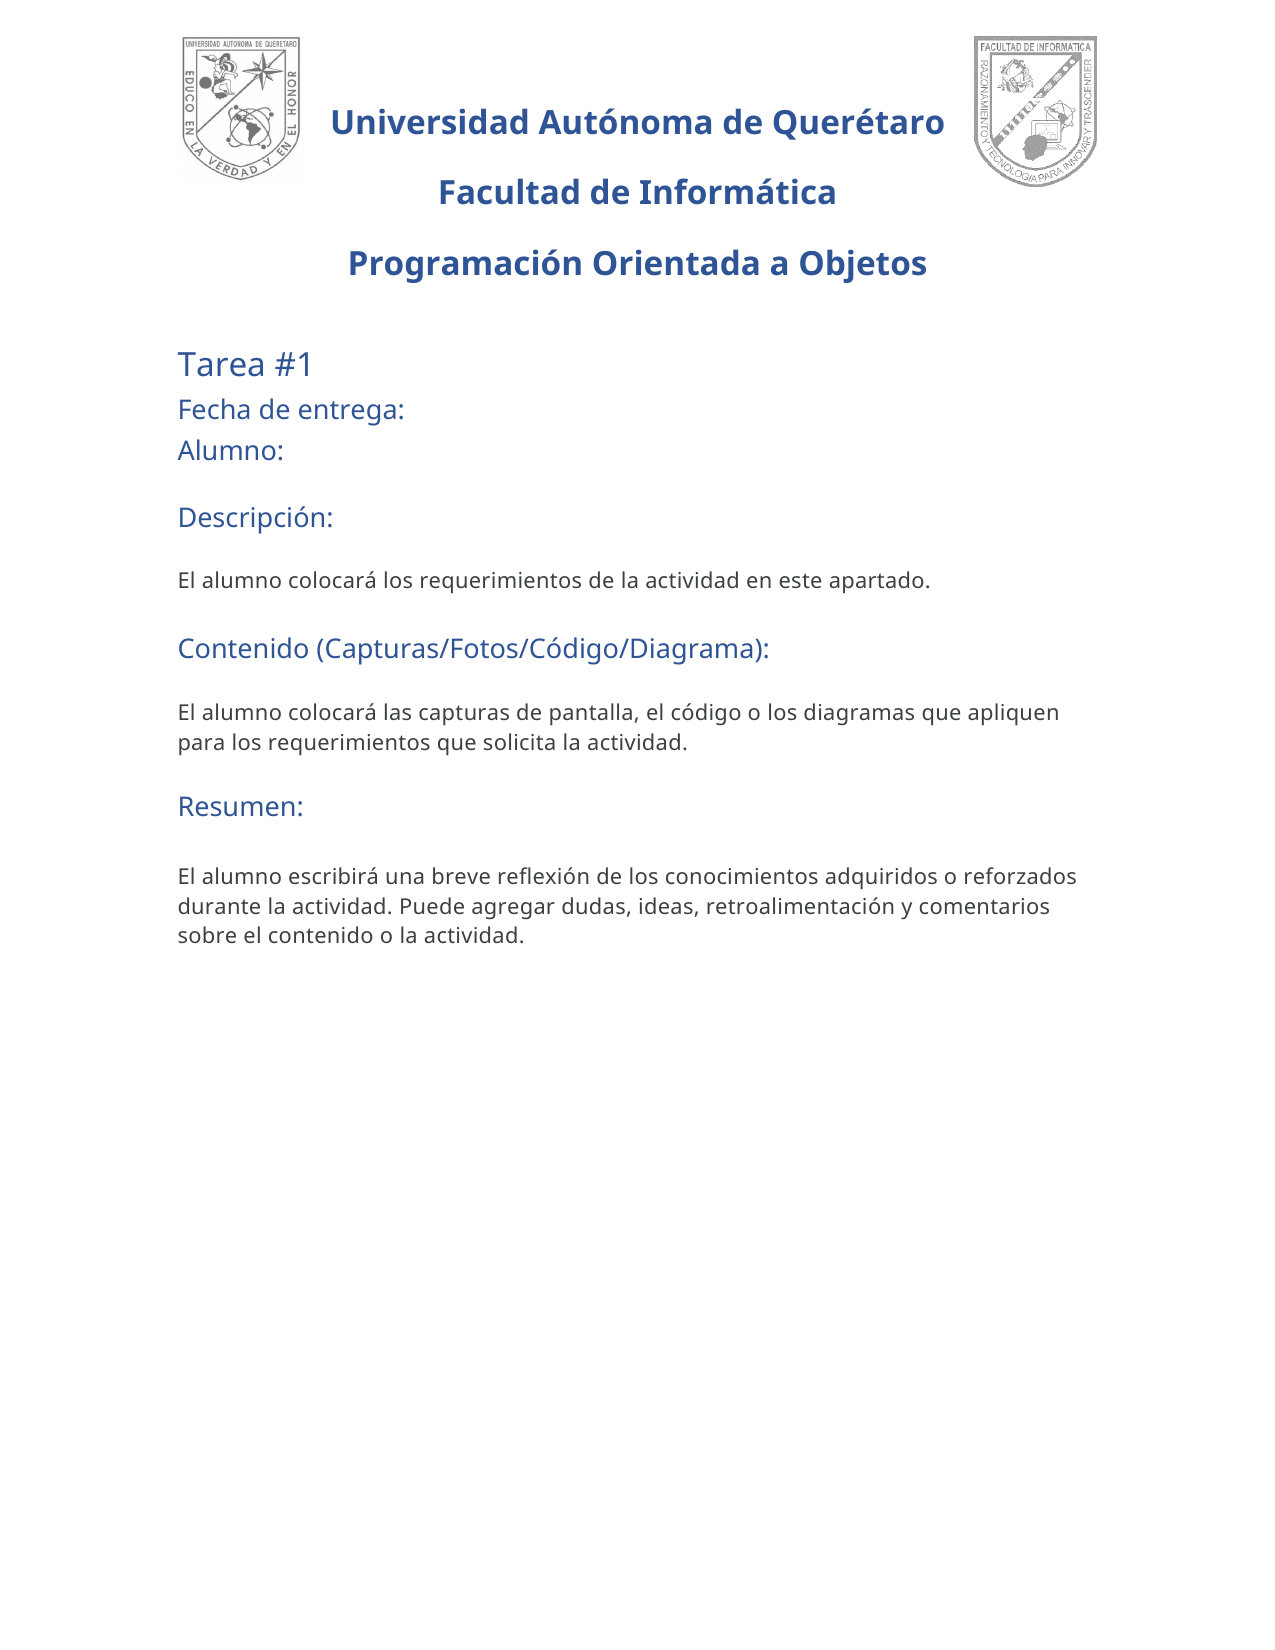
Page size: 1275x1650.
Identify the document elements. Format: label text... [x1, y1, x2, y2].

subtitle Alumno: [177, 431, 1098, 468]
subtitle Tarea #1 [177, 341, 1098, 386]
text Descripción: [177, 498, 1098, 535]
text Resumen: [177, 787, 1098, 824]
subtitle Fecha de entrega: [177, 390, 1098, 427]
subtitle Contenido (Capturas/Fotos/Código/Diagrama): [177, 630, 1098, 667]
text El alumno escribirá una breve reflexión de los conocimientos adquiridos o reforzados durante la actividad. Puede agregar dudas, ideas, retroalimentación y comentarios sobre el contenido o la actividad. [177, 861, 1098, 950]
text El alumno colocará los requerimientos de la actividad en este apartado. [177, 565, 1098, 595]
text El alumno colocará las capturas de pantalla, el código o los diagramas que apliquen para los requerimientos que solicita la actividad. [177, 697, 1098, 757]
